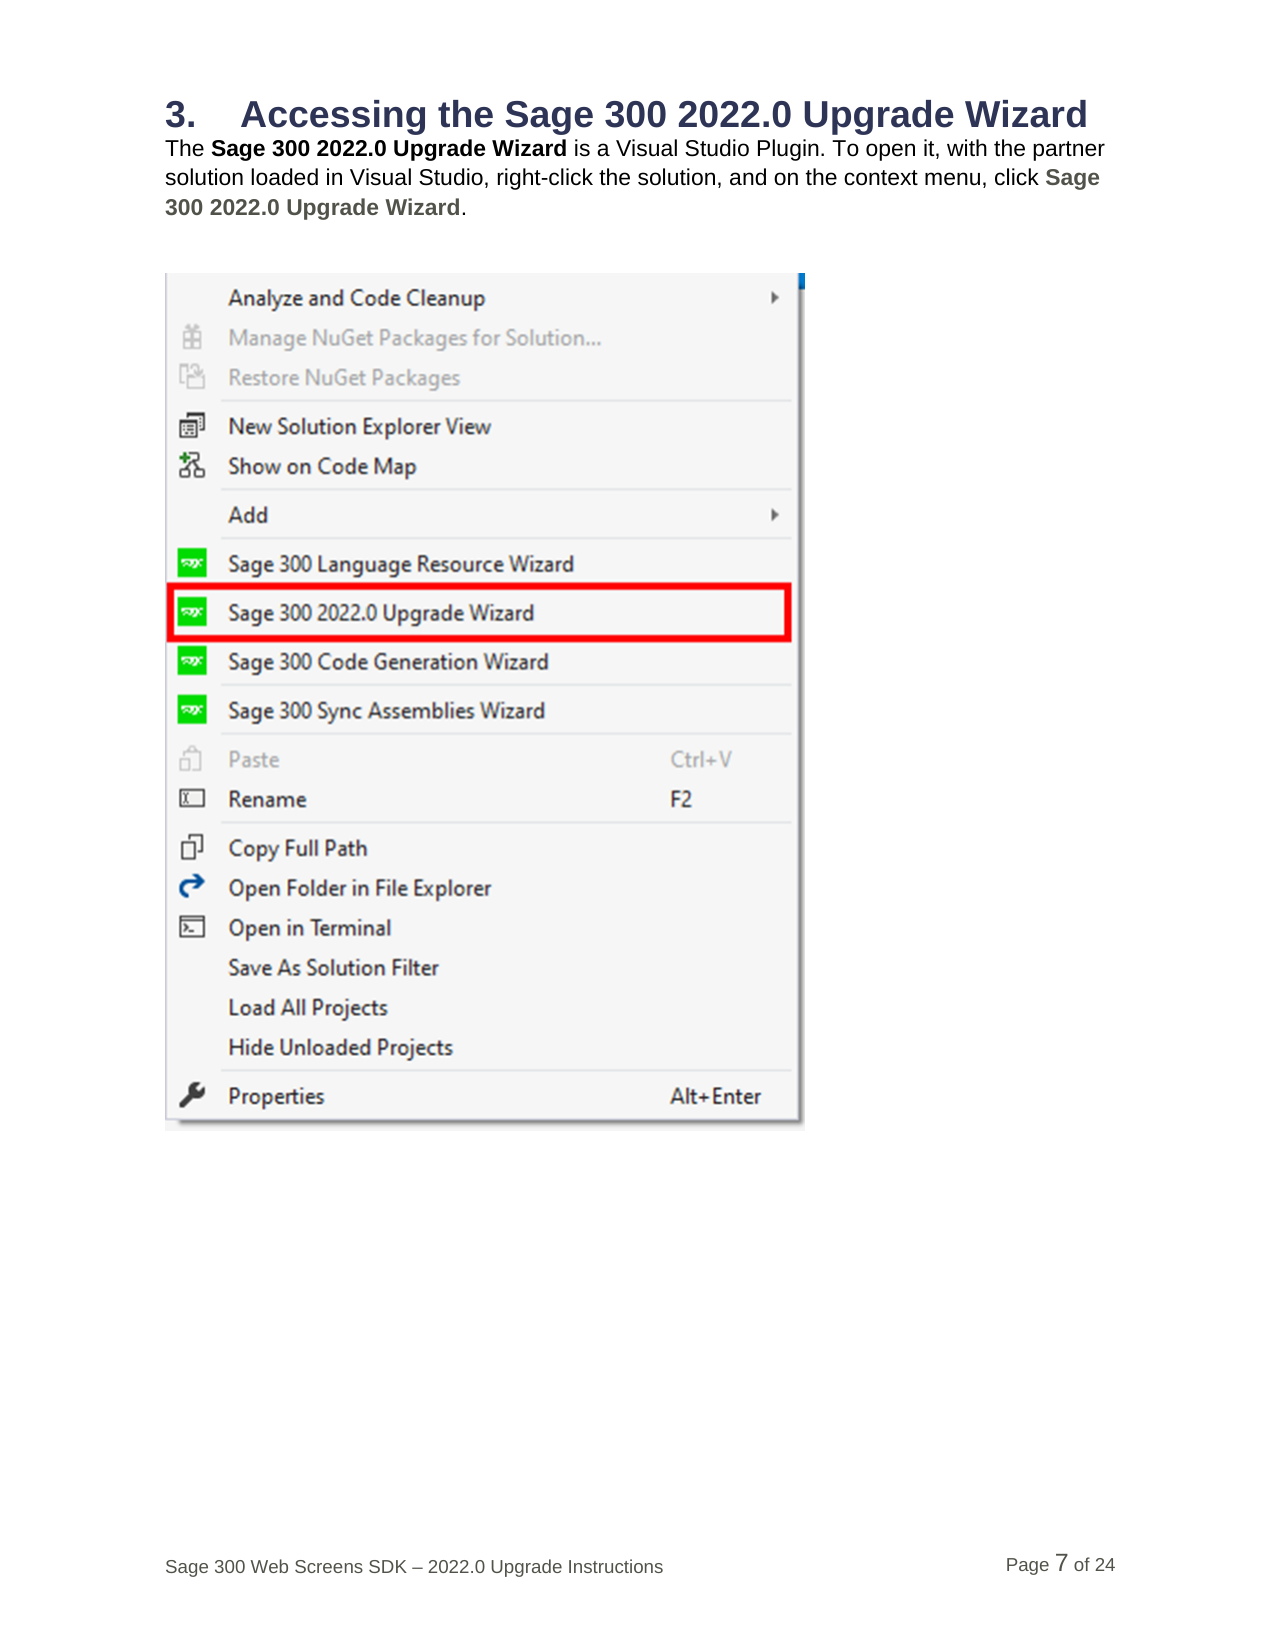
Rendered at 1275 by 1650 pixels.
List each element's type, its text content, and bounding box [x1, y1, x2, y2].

picture [165, 273, 805, 1131]
subtitle Accessing the Sage 300 2022.0 Upgrade Wizard [165, 91, 1115, 135]
text The Sage 300 2022.0 Upgrade Wizard is a Visual Studio Plugin. To open it, with the partner solution loaded in Visual Studio, right-click the solution, and on the context menu, click Sage 300 2022.0 Upgrade Wizard. [165, 121, 1125, 220]
